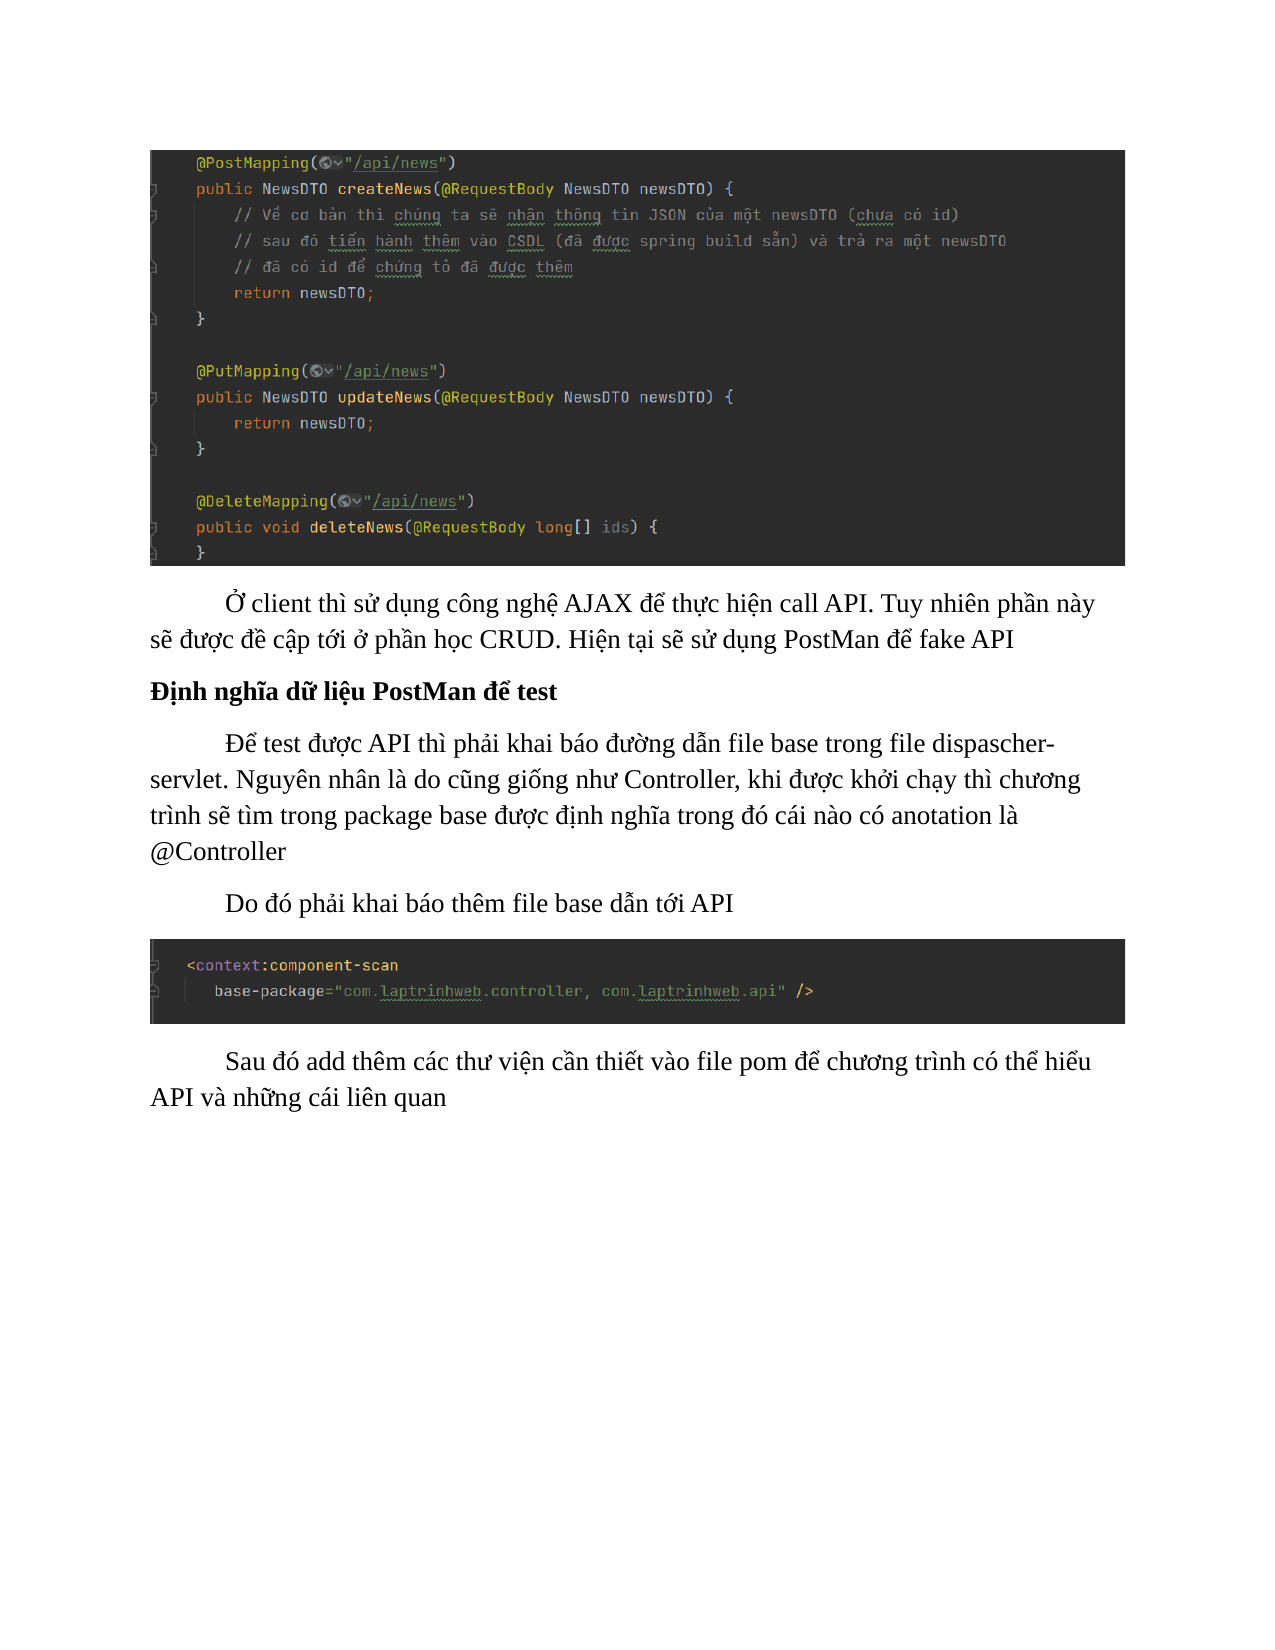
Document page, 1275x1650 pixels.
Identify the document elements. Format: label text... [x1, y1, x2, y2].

text Sau đó add thêm các thư viện cần thiết vào file pom để chương trình có thể hiểu API và những cái liên quan [150, 1045, 1125, 1112]
picture [150, 939, 1125, 1024]
text Ở client thì sử dụng công nghệ AJAX để thực hiện call API. Tuy nhiên phần này sẽ được đề cập tới ở phần học CRUD. Hiện tại sẽ sử dụng PostMan để fake API [150, 587, 1125, 654]
text Do đó phải khai báo thêm file base dẫn tới API [150, 887, 1125, 918]
picture [150, 150, 1125, 566]
text Để test được API thì phải khai báo đường dẫn file base trong file dispascher-servlet. Nguyên nhân là do cũng giống như Controller, khi được khởi chạy thì chương trình sẽ tìm trong package base được định nghĩa trong đó cái nào có anotation là @Controller [150, 728, 1125, 866]
text Định nghĩa dữ liệu PostMan để test [150, 675, 1125, 706]
